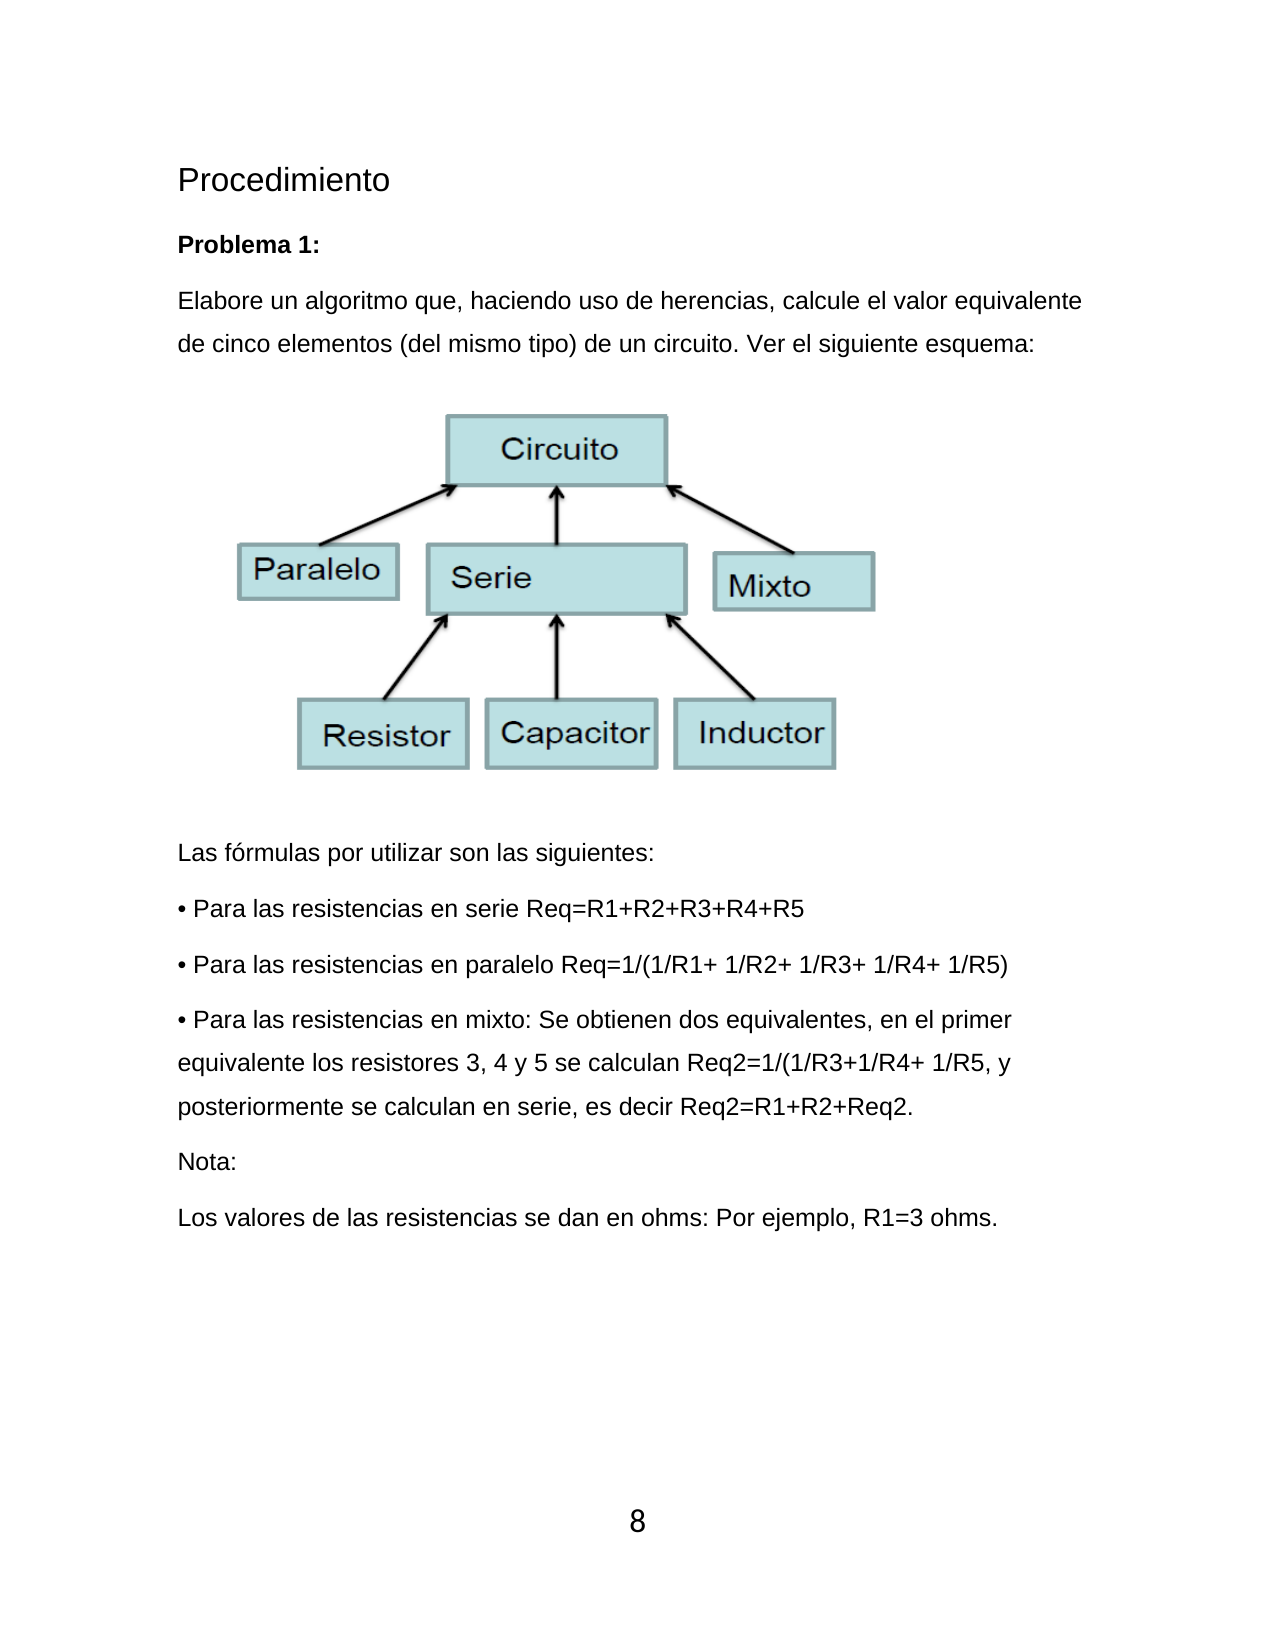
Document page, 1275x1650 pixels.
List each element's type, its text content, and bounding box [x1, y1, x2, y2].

text Elabore un algoritmo que, haciendo uso de herencias, calcule el valor equivalente de cinco elementos (del mismo tipo) de un circuito. Ver el siguiente esquema: [177, 286, 1098, 358]
picture [177, 384, 1040, 812]
text Procedimiento [177, 160, 1098, 198]
text • Para las resistencias en mixto: Se obtienen dos equivalentes, en el primer equivalente los resistores 3, 4 y 5 se calculan Req2=1/(1/R3+1/R4+ 1/R5, y posteriormente se calculan en serie, es decir Req2=R1+R2+Req2. [177, 1005, 1098, 1120]
text Las fórmulas por utilizar son las siguientes: [177, 838, 1098, 867]
text Problema 1: [177, 230, 1098, 259]
text Los valores de las resistencias se dan en ohms: Por ejemplo, R1=3 ohms. [177, 1203, 1098, 1231]
text Nota: [177, 1147, 1098, 1176]
text • Para las resistencias en paralelo Req=1/(1/R1+ 1/R2+ 1/R3+ 1/R4+ 1/R5) [177, 949, 1098, 978]
text • Para las resistencias en serie Req=R1+R2+R3+R4+R5 [177, 894, 1098, 923]
